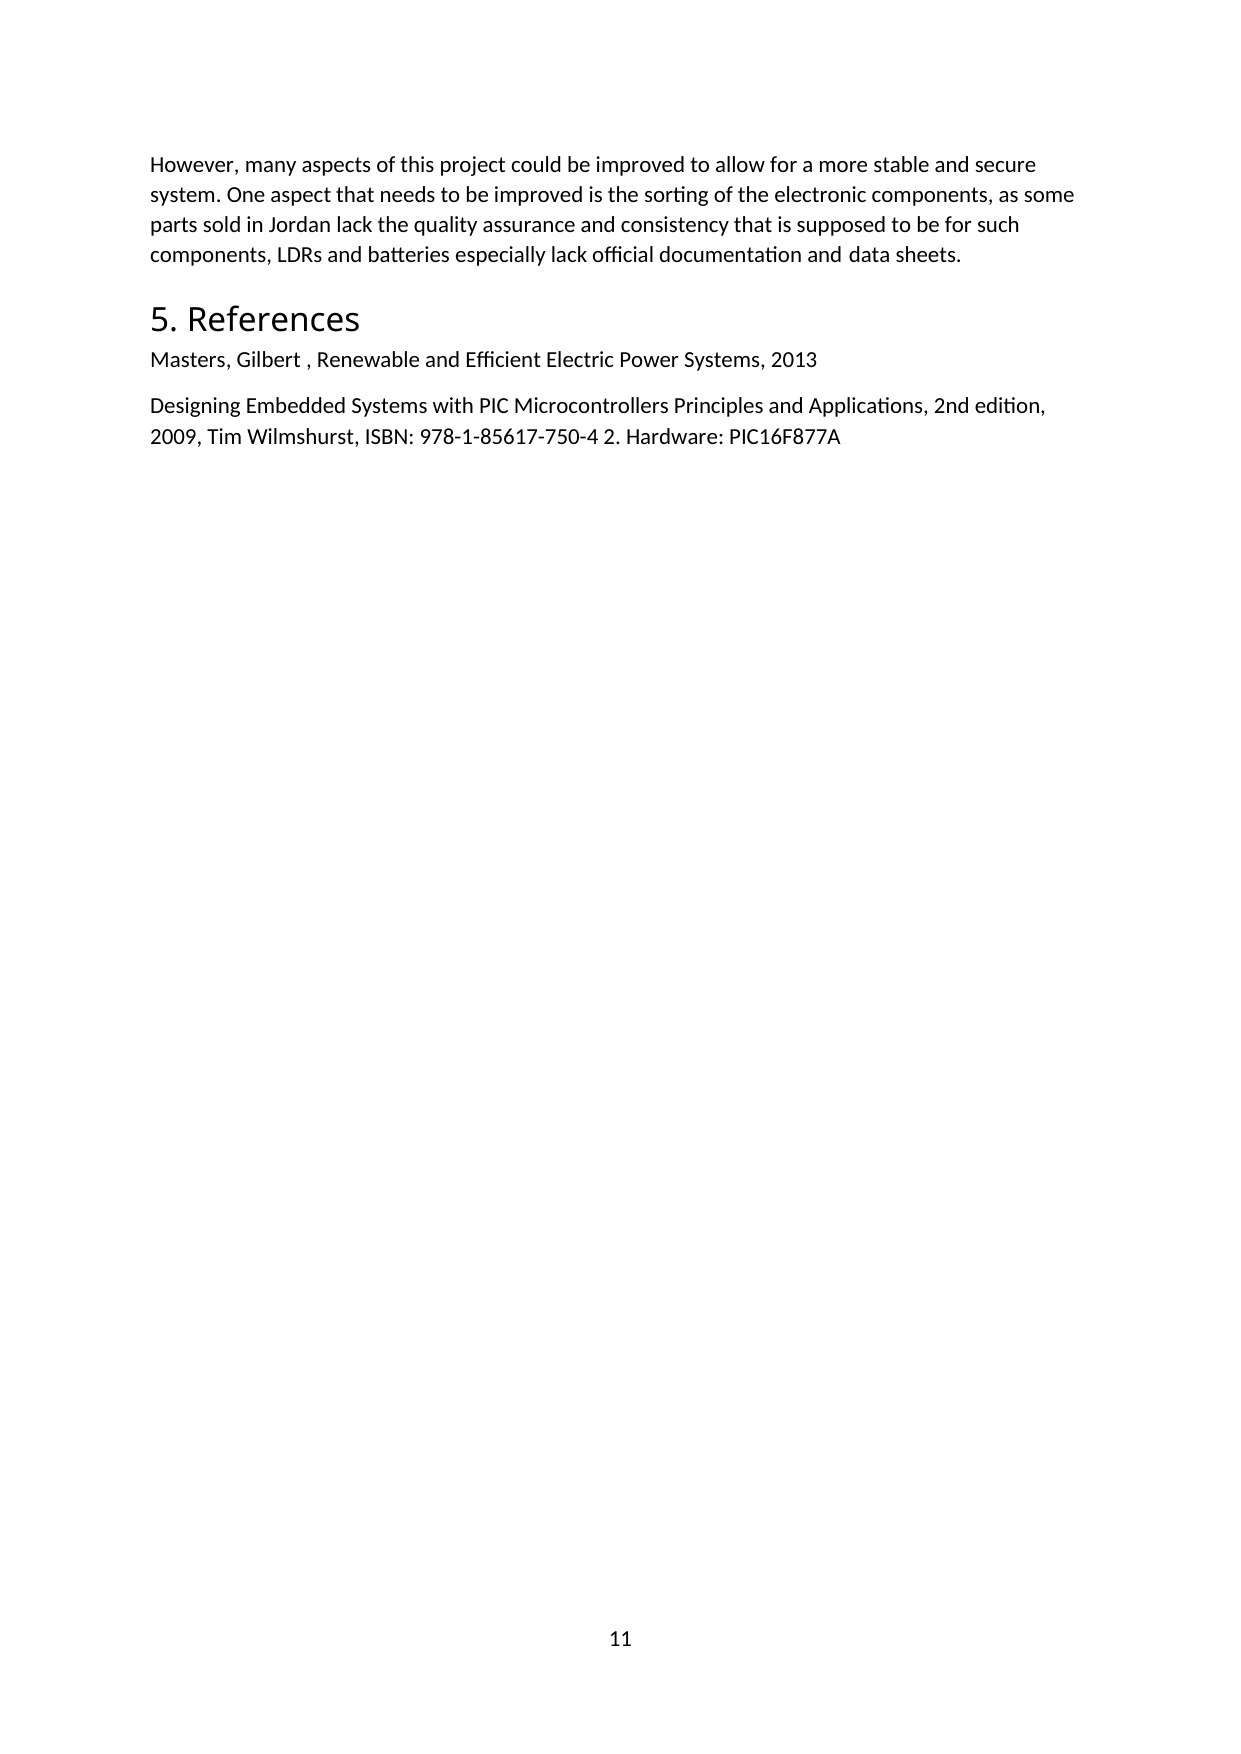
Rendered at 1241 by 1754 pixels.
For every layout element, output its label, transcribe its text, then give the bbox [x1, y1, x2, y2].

text Masters, Gilbert , Renewable and Efficient Electric Power Systems, 2013 [150, 345, 1090, 373]
subtitle 5. References [150, 296, 1090, 341]
text Designing Embedded Systems with PIC Microcontrollers Principles and Applications, 2nd edition, 2009, Tim Wilmshurst, ISBN: 978-1-85617-750-4 2. Hardware: PIC16F877A [150, 392, 1090, 450]
text However, many aspects of this project could be improved to allow for a more stable and secure system. One aspect that needs to be improved is the sorting of the electronic components, as some parts sold in Jordan lack the quality assurance and consistency that is supposed to be for such components, LDRs and batteries especially lack official documentation and data sheets. [150, 150, 1090, 269]
